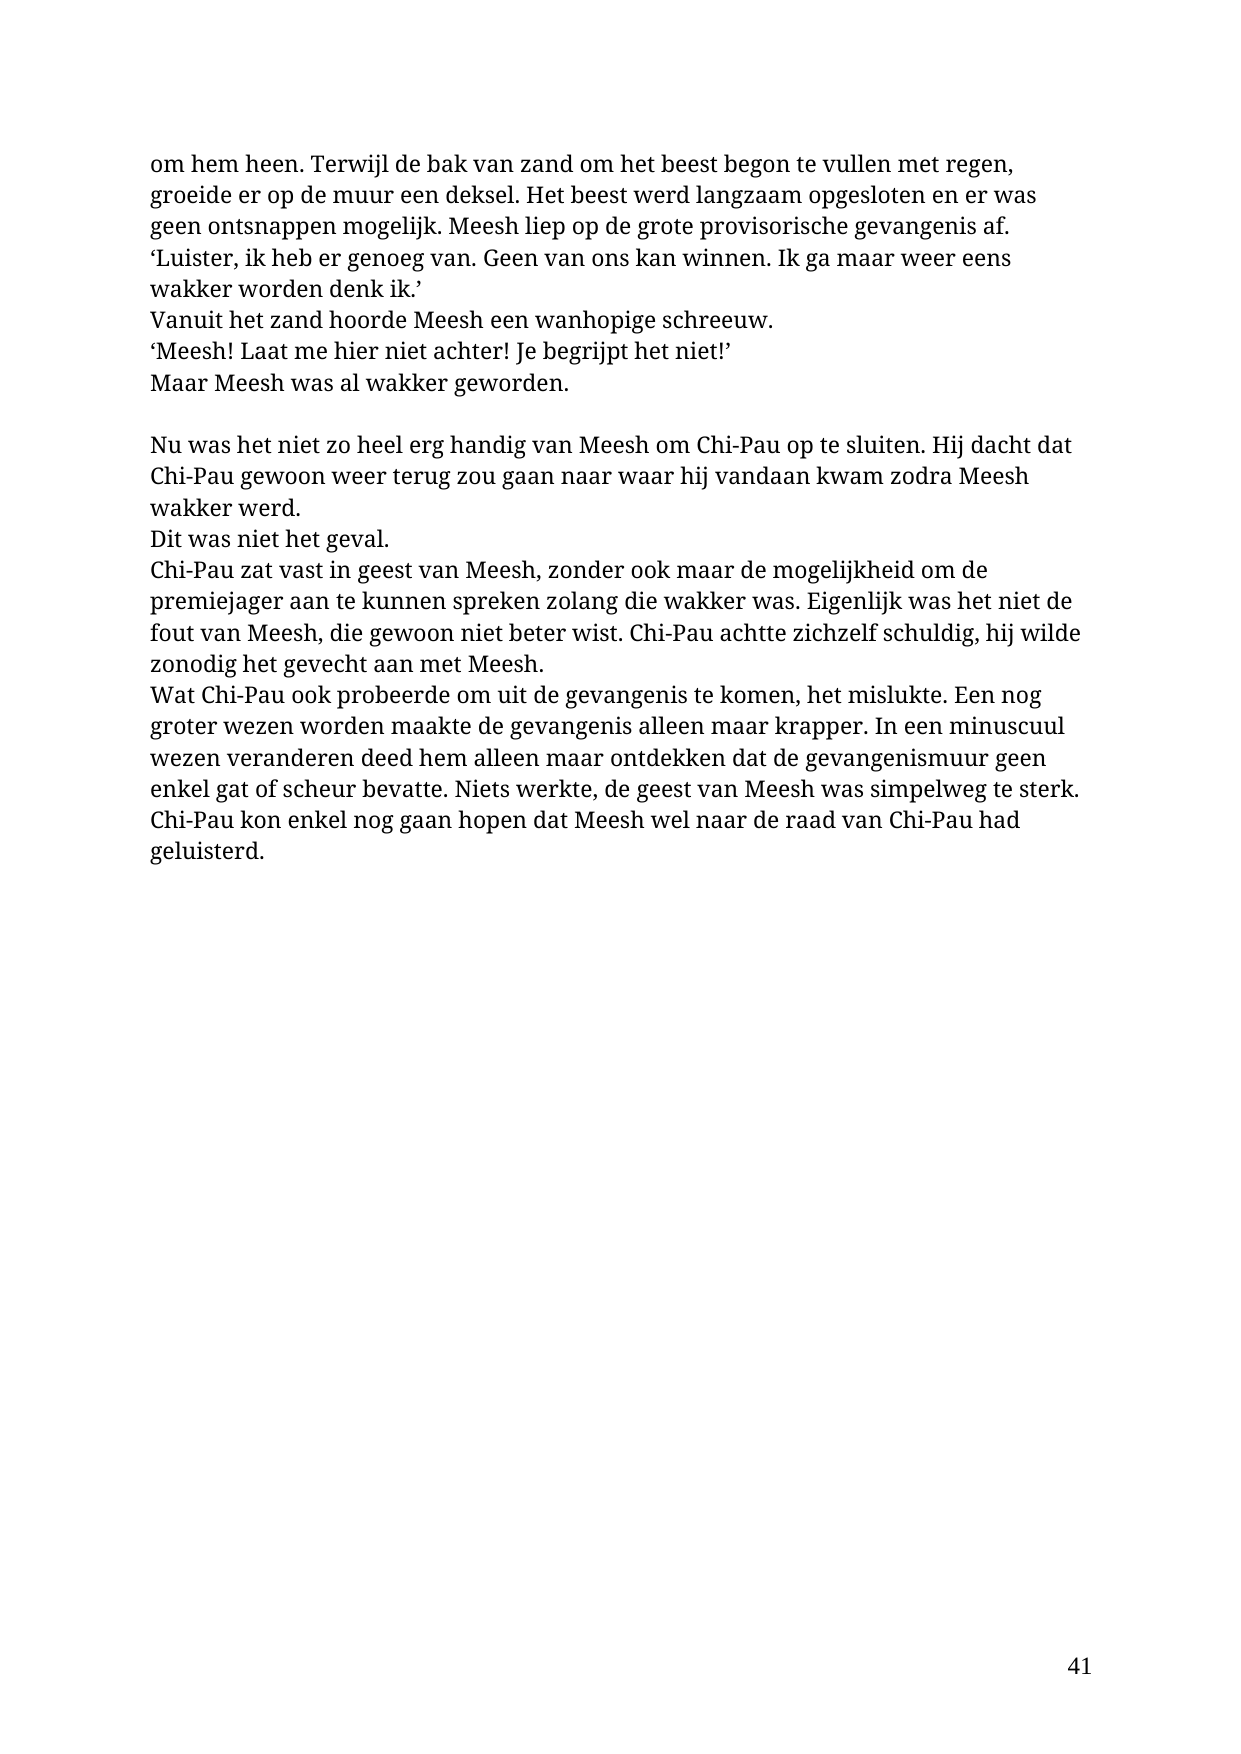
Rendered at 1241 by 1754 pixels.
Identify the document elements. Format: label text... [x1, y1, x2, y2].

text Nu was het niet zo heel erg handig van Meesh om Chi-Pau op te sluiten. Hij dacht dat Chi-Pau gewoon weer terug zou gaan naar waar hij vandaan kwam zodra Meesh wakker werd. [150, 429, 1083, 523]
text Wat Chi-Pau ook probeerde om uit de gevangenis te komen, het mislukte. Een nog groter wezen worden maakte de gevangenis alleen maar krapper. In een minuscuul wezen veranderen deed hem alleen maar ontdekken dat de gevangenismuur geen enkel gat of scheur bevatte. Niets werkte, de geest van Meesh was simpelweg te sterk. Chi-Pau kon enkel nog gaan hopen dat Meesh wel naar de raad van Chi-Pau had geluisterd. [150, 679, 1083, 866]
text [150, 148, 1083, 241]
text ‘Luister, ik heb er genoeg van. Geen van ons kan winnen. Ik ga maar weer eens wakker worden denk ik.’ [150, 241, 1083, 304]
text ‘Meesh! Laat me hier niet achter! Je begrijpt het niet!’ [150, 335, 1083, 366]
text Chi-Pau zat vast in geest van Meesh, zonder ook maar de mogelijkheid om de premiejager aan te kunnen spreken zolang die wakker was. Eigenlijk was het niet de fout van Meesh, die gewoon niet beter wist. Chi-Pau achtte zichzelf schuldig, hij wilde zonodig het gevecht aan met Meesh. [150, 554, 1083, 679]
text Dit was niet het geval. [150, 523, 1083, 554]
text Maar Meesh was al wakker geworden. [150, 366, 1083, 398]
text Vanuit het zand hoorde Meesh een wanhopige schreeuw. [150, 304, 1083, 335]
